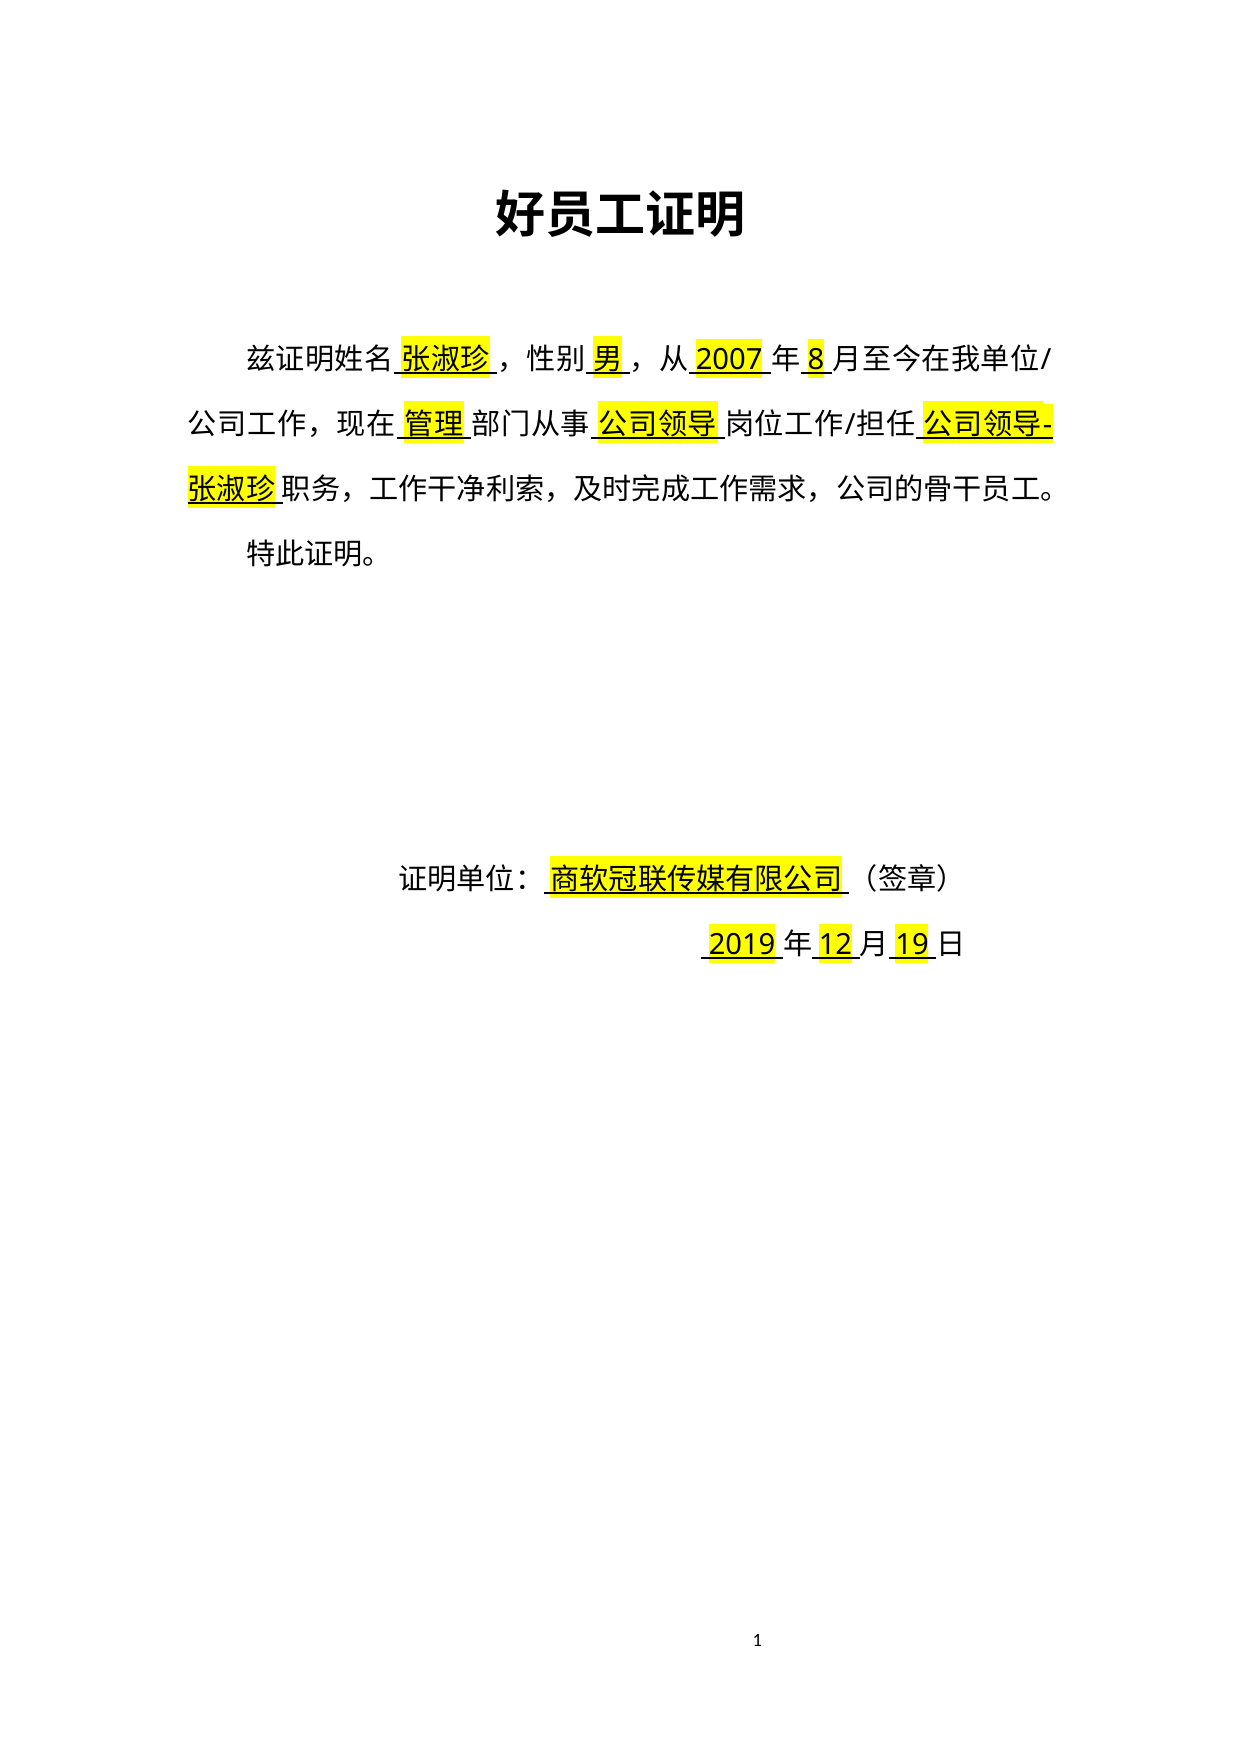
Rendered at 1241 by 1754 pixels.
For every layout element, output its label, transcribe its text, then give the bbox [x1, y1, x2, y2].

text 2019 年 12 月 19 日 [187, 909, 965, 974]
text 好员工证明 [187, 162, 1053, 259]
text 特此证明。 [187, 519, 1053, 584]
text 兹证明姓名 张淑珍 ，性别 男 ，从 2007 年 8 月至今在我单位/公司工作，现在 管理 部门从事 公司领导 岗位工作/担任 公司领导-张淑珍 职务，工作干净利索，及时完成工作需求，公司的骨干员工。 [187, 324, 1053, 519]
text 证明单位： 商软冠联传媒有限公司 （签章） [187, 844, 965, 909]
